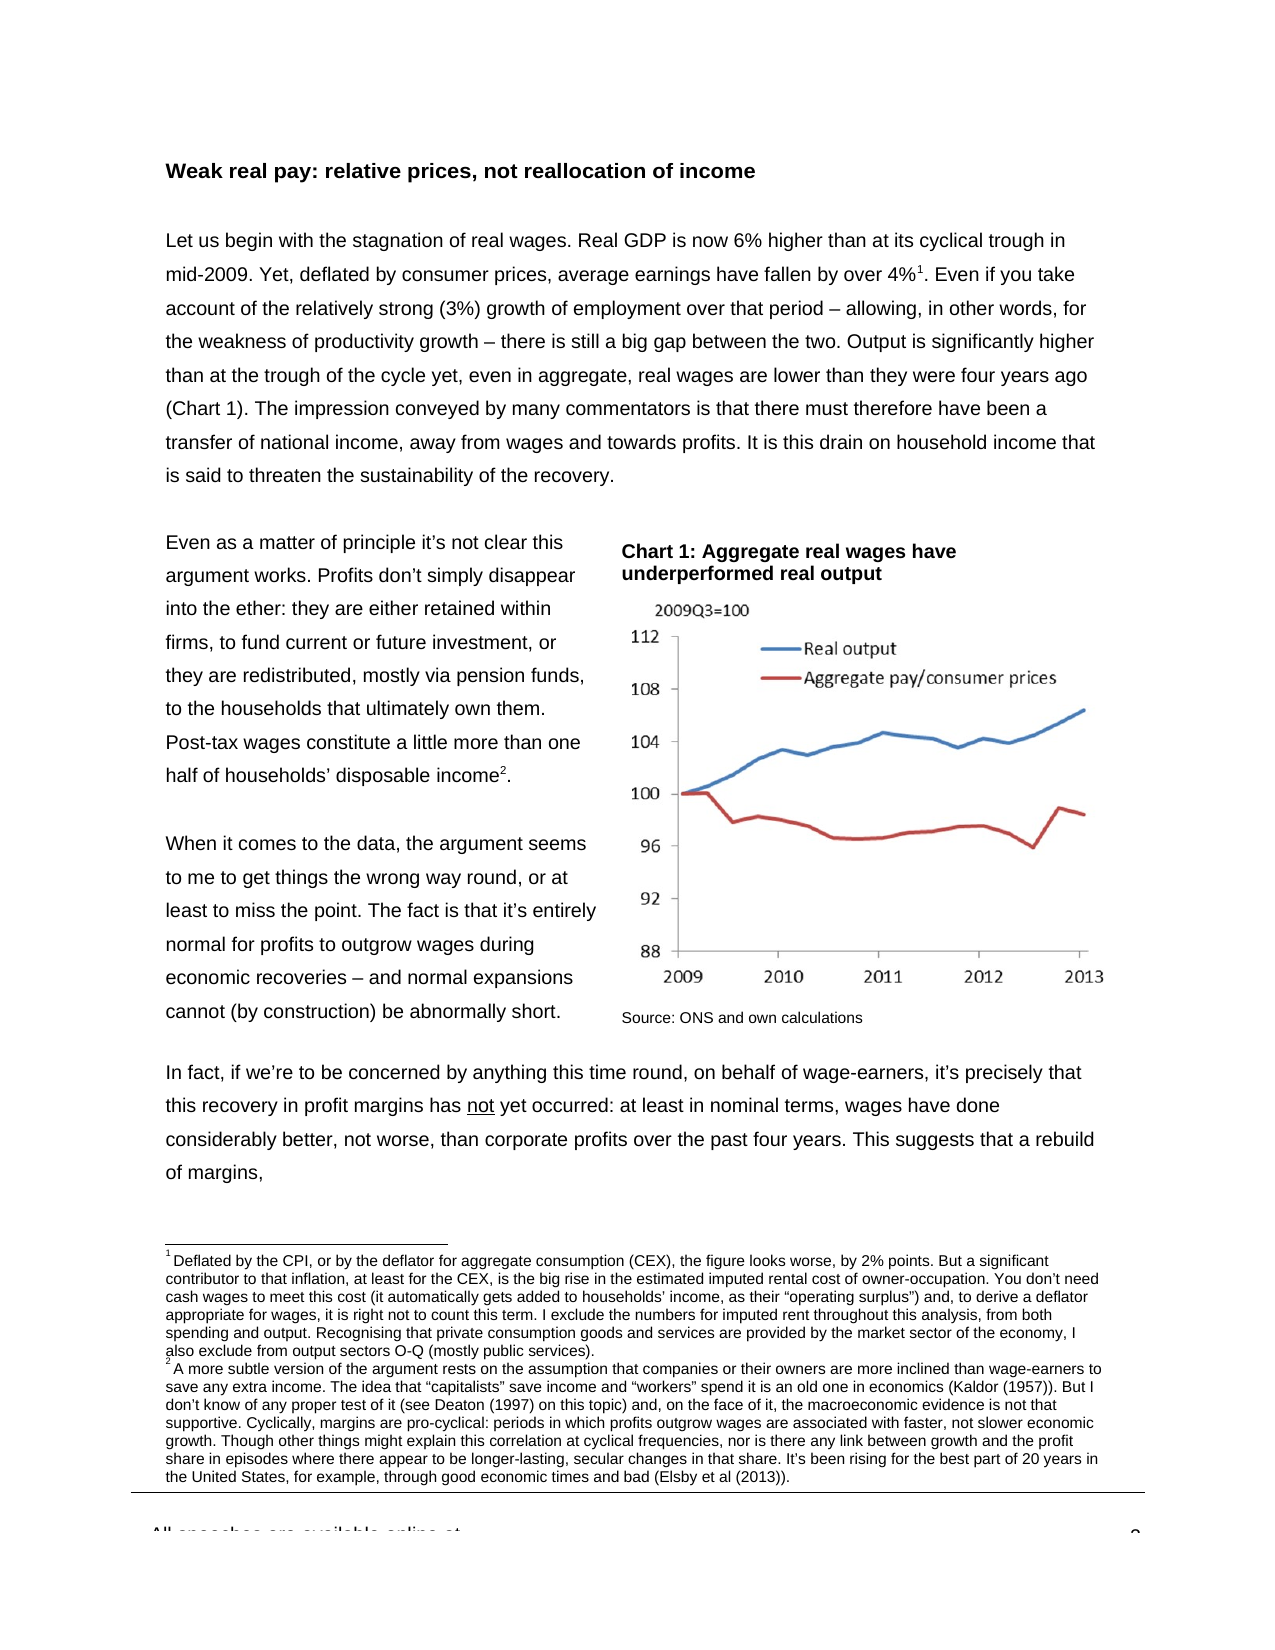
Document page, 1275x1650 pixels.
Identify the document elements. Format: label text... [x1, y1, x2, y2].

text 2 A more subtle version of the argument rests on the assumption that companies or their owners are more inclined than wage-earners to save any extra income. The idea that “capitalists” save income and “workers” spend it is an old one in economics (Kaldor (1957)). But I don’t know of any proper test of it (see Deaton (1997) on this topic) and, on the face of it, the macroeconomic evidence is not that [165, 1360, 1109, 1414]
subtitle Chart 1: Aggregate real wages have underperformed real output [621, 541, 1108, 585]
text Let us begin with the stagnation of real wages. Real GDP is now 6% higher than at its cyclical trough in mid-2009. Yet, deflated by consumer prices, average earnings have fallen by over 4%1. Even if you take account of the relatively strong (3%) growth of employment over that period – allowing, in other words, for the weakness of productivity growth – there is still a big gap between the two. Output is significantly higher than at the trough of the cycle yet, even in aggregate, real wages are lower than they were four years ago (Chart 1). The impression conveyed by many commentators is that there must therefore have been a transfer of national income, away from wages and towards profits. It is this drain on household income that is said to threaten the sustainability of the recovery. [165, 229, 1098, 487]
text Even as a matter of principle it’s not clear this argument works. Profits don’t simply disappear into the ether: they are either retained within firms, to fund current or future investment, or they are redistributed, mostly via pension funds, to the households that ultimately own them. Post-tax wages constitute a little more than one half of households’ disposable income2. [165, 531, 598, 787]
text Source: ONS and own calculations [621, 1009, 1137, 1027]
text supportive. Cyclically, margins are pro-cyclical: periods in which profits outgrow wages are associated with faster, not slower economic growth. Though other things might explain this correlation at cyclical frequencies, nor is there any link between growth and the profit share in episodes where there appear to be longer-lasting, secular changes in that share. It’s been rising for the best part of 20 years in the United States, for example, through good economic times and bad (Elsby et al (2013)). [165, 1414, 1105, 1486]
subtitle Weak real pay: relative prices, not reallocation of income [165, 159, 1137, 183]
picture [632, 604, 1104, 983]
text When it comes to the data, the argument seems to me to get things the wrong way round, or at least to miss the point. The fact is that it’s entirely normal for profits to outgrow wages during economic recoveries – and normal expansions cannot (by construction) be abnormally short. [165, 832, 598, 1022]
text 1 Deflated by the CPI, or by the deflator for aggregate consumption (CEX), the figure looks worse, by 2% points. But a significant contributor to that inflation, at least for the CEX, is the big rise in the estimated imputed rental cost of owner-occupation. You don’t need cash wages to meet this cost (it automatically gets added to households’ income, as their “operating surplus”) and, to derive a deflator appropriate for wages, it is right not to count this term. I exclude the numbers for imputed rent throughout this analysis, from both spending and output. Recognising that private consumption goods and services are provided by the market sector of the economy, I also exclude from output sectors O-Q (mostly public services). [165, 1242, 1103, 1359]
text In fact, if we’re to be concerned by anything this time round, on behalf of wage-earners, it’s precisely that this recovery in profit margins has not yet occurred: at least in nominal terms, wages have done considerably better, not worse, than corporate profits over the past four years. This suggests that a rebuild of margins, [165, 1061, 1109, 1184]
